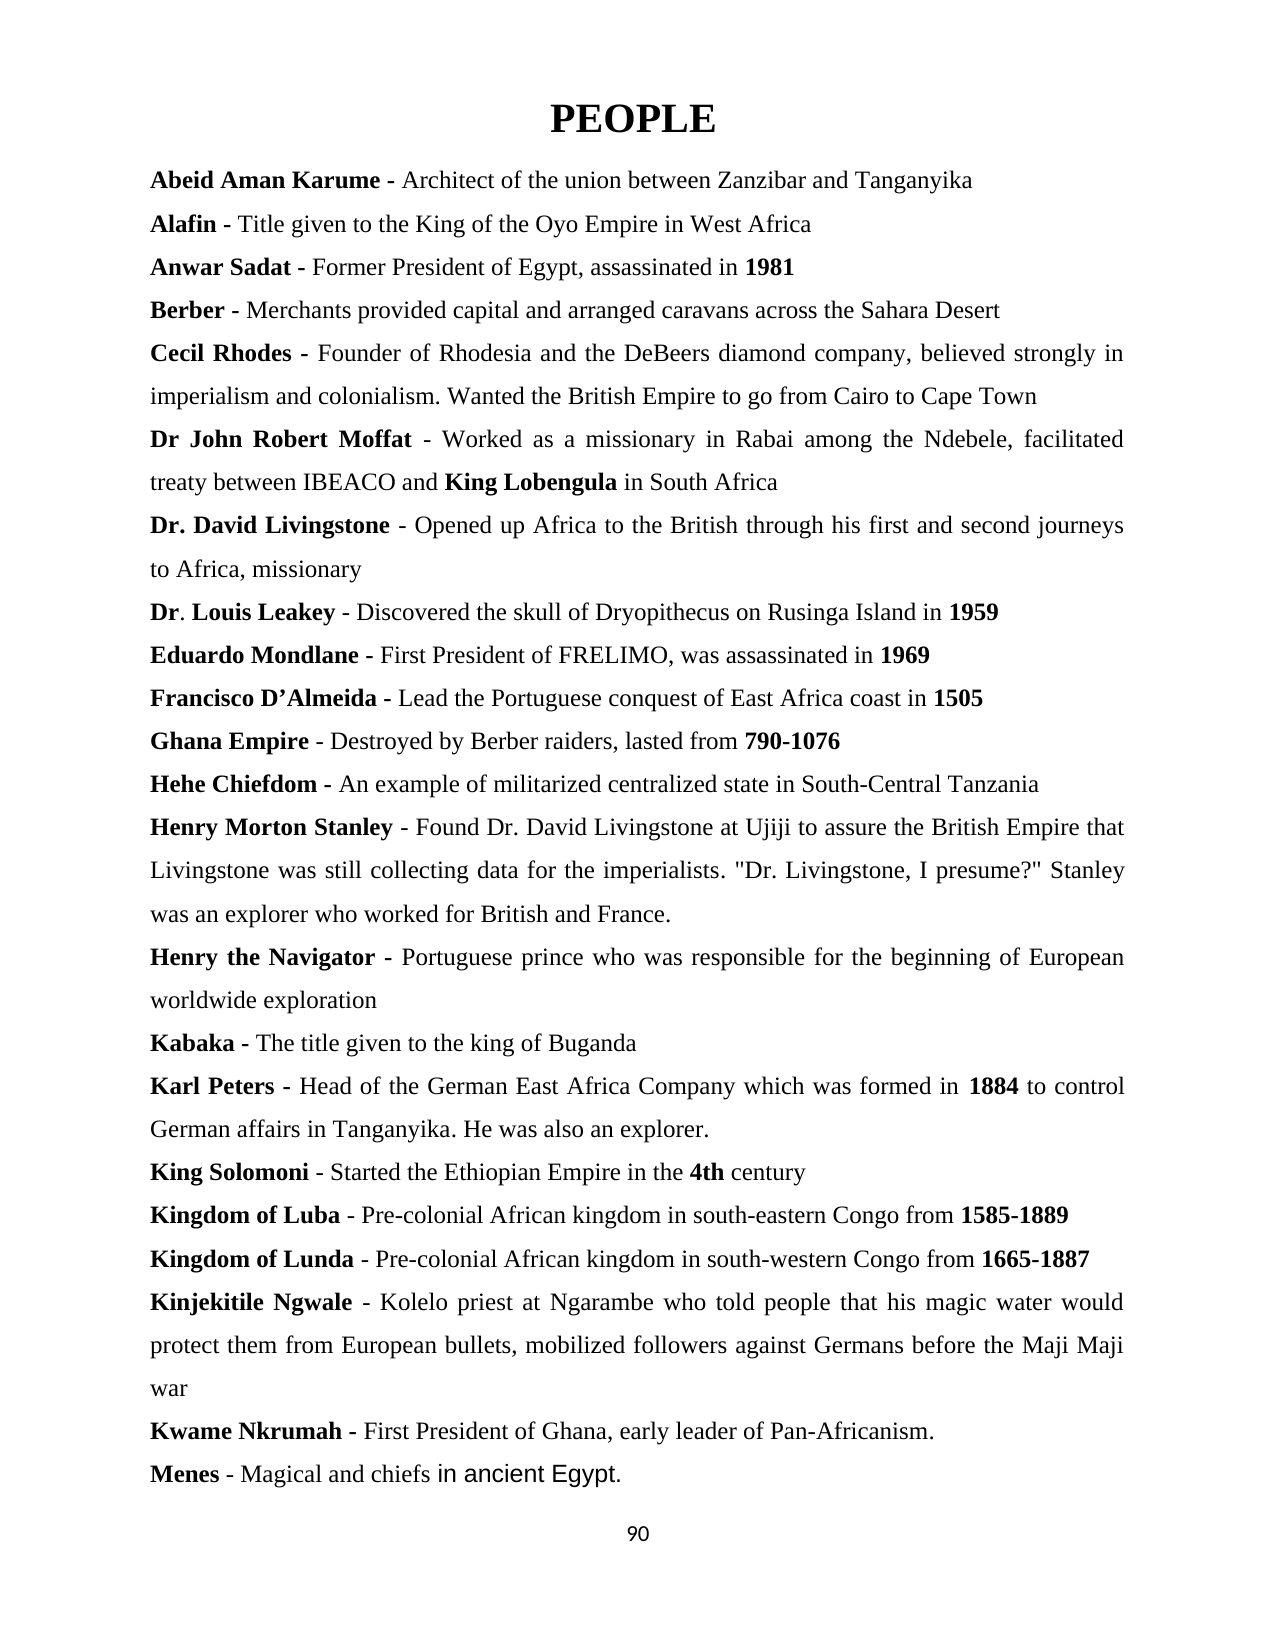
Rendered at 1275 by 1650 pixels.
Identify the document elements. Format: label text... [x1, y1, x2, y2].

text Alafin - Title given to the King of the Oyo Empire in West Africa [150, 209, 1125, 237]
text Dr John Robert Moffat - Worked as a missionary in Rabai among the Ndebele, facilitated treaty between IBEACO and King Lobengula in South Africa [150, 424, 1125, 496]
text PEOPLE [150, 94, 1125, 142]
text Henry the Navigator - Portuguese prince who was responsible for the beginning of European worldwide exploration [150, 942, 1125, 1014]
text Francisco D’Almeida - Lead the Portuguese conquest of East Africa coast in 1505 [150, 683, 1125, 712]
text Henry Morton Stanley - Found Dr. David Livingstone at Ujiji to assure the British Empire that Livingstone was still collecting data for the imperialists. "Dr. Livingstone, I presume?" Stanley was an explorer who worked for British and France. [150, 812, 1125, 927]
text Karl Peters - Head of the German East Africa Company which was formed in 1884 to control German affairs in Tanganyika. He was also an explorer. [150, 1071, 1125, 1143]
text Kwame Nkrumah - First President of Ghana, early leader of Pan-Africanism. [150, 1416, 1125, 1445]
text Hehe Chiefdom - An example of militarized centralized state in South-Central Tanzania [150, 769, 1125, 798]
text Dr. Louis Leakey - Discovered the skull of Dryopithecus on Rusinga Island in 1959 [150, 597, 1125, 626]
text Kinjekitile Ngwale - Kolelo priest at Ngarambe who told people that his magic water would protect them from European bullets, mobilized followers against Germans before the Maji Maji war [150, 1287, 1125, 1402]
text Cecil Rhodes - Founder of Rhodesia and the DeBeers diamond company, believed strongly in imperialism and colonialism. Wanted the British Empire to go from Cairo to Cape Town [150, 338, 1125, 410]
text Kingdom of Luba - Pre-colonial African kingdom in south-eastern Congo from 1585-1889 [150, 1201, 1125, 1229]
text Menes - Magical and chiefs in ancient Egypt. [150, 1459, 1125, 1488]
text Dr. David Livingstone - Opened up Africa to the British through his first and second journeys to Africa, missionary [150, 511, 1125, 582]
text Kabaka - The title given to the king of Buganda [150, 1028, 1125, 1057]
text Eduardo Mondlane - First President of FRELIMO, was assassinated in 1969 [150, 640, 1125, 669]
text King Solomoni - Started the Ethiopian Empire in the 4th century [150, 1157, 1125, 1186]
text Ghana Empire - Destroyed by Berber raiders, lasted from 790-1076 [150, 726, 1125, 755]
text Kingdom of Lunda - Pre-colonial African kingdom in south-western Congo from 1665-1887 [150, 1244, 1125, 1272]
text Abeid Aman Karume - Architect of the union between Zanzibar and Tanganyika [150, 166, 1125, 194]
text Berber - Merchants provided capital and arranged caravans across the Sahara Desert [150, 295, 1125, 324]
text Anwar Sadat - Former President of Egypt, assassinated in 1981 [150, 252, 1125, 281]
